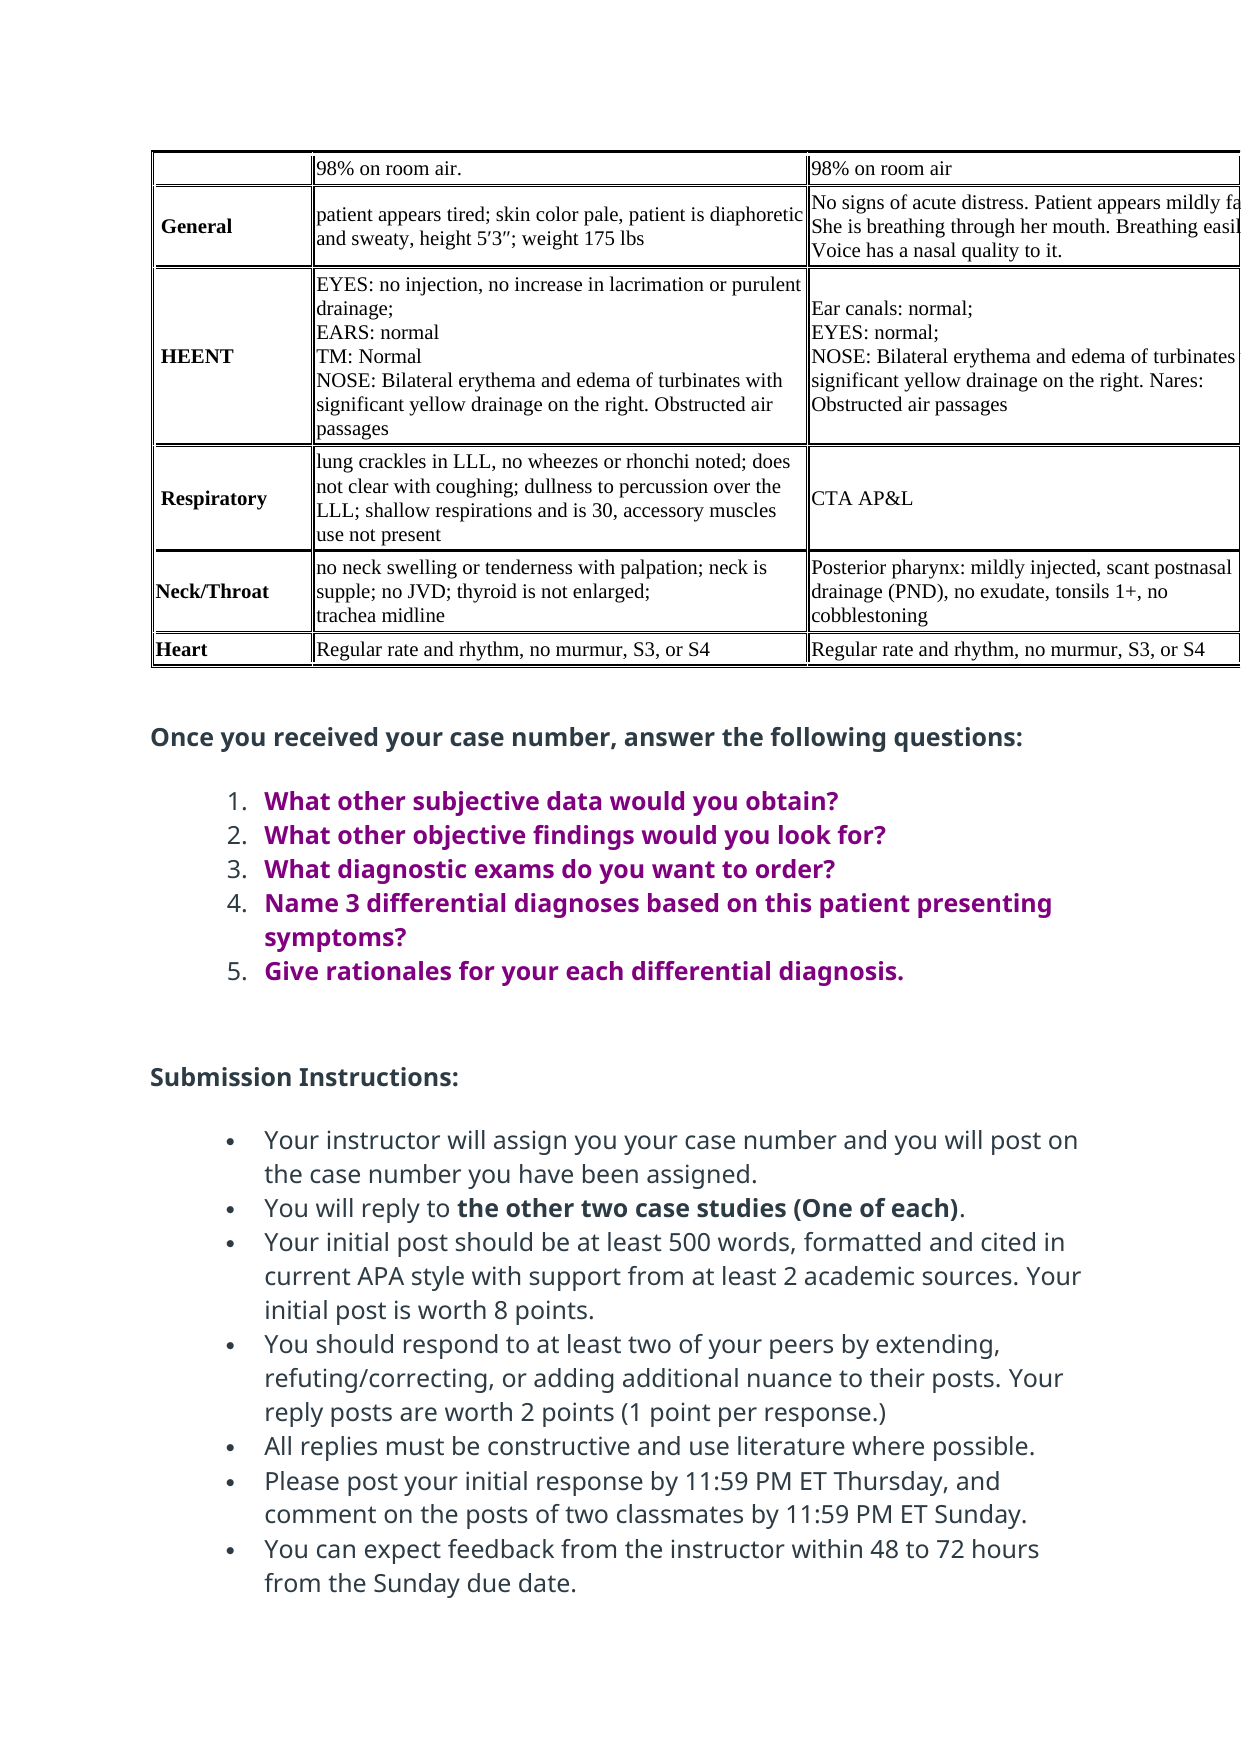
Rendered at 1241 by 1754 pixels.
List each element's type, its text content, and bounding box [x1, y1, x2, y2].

table_cell Respiratory [154, 443, 311, 549]
table_cell Heart [152, 631, 313, 664]
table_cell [313, 152, 808, 183]
table_cell no neck swelling or tenderness with palpation; neck is supple; no JVD; thyroid is not enlarged; trachea midline [315, 552, 806, 631]
list Name 3 differential diagnoses based on this patient presenting symptoms? [227, 886, 1090, 954]
table_cell No signs of acute distress. Patient appears mildly fatigued. She is breathing through her mouth. Breathing easily. Voice has a nasal quality to it. [810, 187, 1239, 265]
text Once you received your case number, answer the following questions: [150, 686, 1090, 754]
table_cell General [154, 184, 311, 265]
list You will reply to the other two case studies (One of each). [227, 1191, 1090, 1225]
text Submission Instructions: [150, 1059, 1090, 1093]
table_cell Neck/Throat [154, 549, 311, 631]
table_cell Regular rate and rhythm, no murmur, S3, or S4 [808, 634, 1240, 664]
list What diagnostic exams do you want to order? [227, 851, 1090, 886]
list What other subjective data would you obtain? [227, 783, 1090, 817]
list Give rationales for your each differential diagnosis. [227, 954, 1090, 988]
table_cell EYES: no injection, no increase in lacrimation or purulent drainage; EARS: normal TM: Normal NOSE: Bilateral erythema and edema of turbinates with significant yellow drainage on the right. Obstructed air passages [315, 269, 806, 443]
table_cell VS [154, 152, 313, 183]
list Your instructor will assign you your case number and you will post on the case number you have been assigned. [227, 1122, 1090, 1191]
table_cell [808, 153, 1240, 183]
list Your initial post should be at least 500 words, formatted and cited in current APA style with support from at least 2 academic sources. Your initial post is worth 8 points. [227, 1225, 1090, 1327]
table_cell HEENT [154, 265, 311, 443]
table_cell Posterior pharynx: mildly injected, scant postnasal drainage (PND), no exudate, tonsils 1+, no cobblestoning [810, 552, 1239, 631]
list What other objective findings would you look for? [227, 817, 1090, 851]
table_cell Regular rate and rhythm, no murmur, S3, or S4 [313, 631, 808, 664]
list You can expect feedback from the instructor within 48 to 72 hours from the Sunday due date. [227, 1531, 1090, 1599]
table_cell Ear canals: normal; EYES: normal; NOSE: Bilateral erythema and edema of turbinates with significant yellow drainage on the right. Nares: Obstructed air passages [810, 269, 1239, 443]
list You should respond to at least two of your peers by extending, refuting/correcting, or adding additional nuance to their posts. Your reply posts are worth 2 points (1 point per response.) [227, 1327, 1090, 1429]
table_cell patient appears tired; skin color pale, patient is diaphoretic and sweaty, height 5′3″; weight 175 lbs [315, 187, 806, 265]
table_cell lung crackles in LLL, no wheezes or rhonchi noted; does not clear with coughing; dullness to percussion over the LLL; shallow respirations and is 30, accessory muscles use not present [315, 447, 806, 549]
list All replies must be constructive and use literature where possible. [227, 1429, 1090, 1463]
list Please post your initial response by 11:59 PM ET Thursday, and comment on the posts of two classmates by 11:59 PM ET Sunday. [227, 1463, 1090, 1531]
table_cell CTA AP&L [810, 447, 1239, 549]
